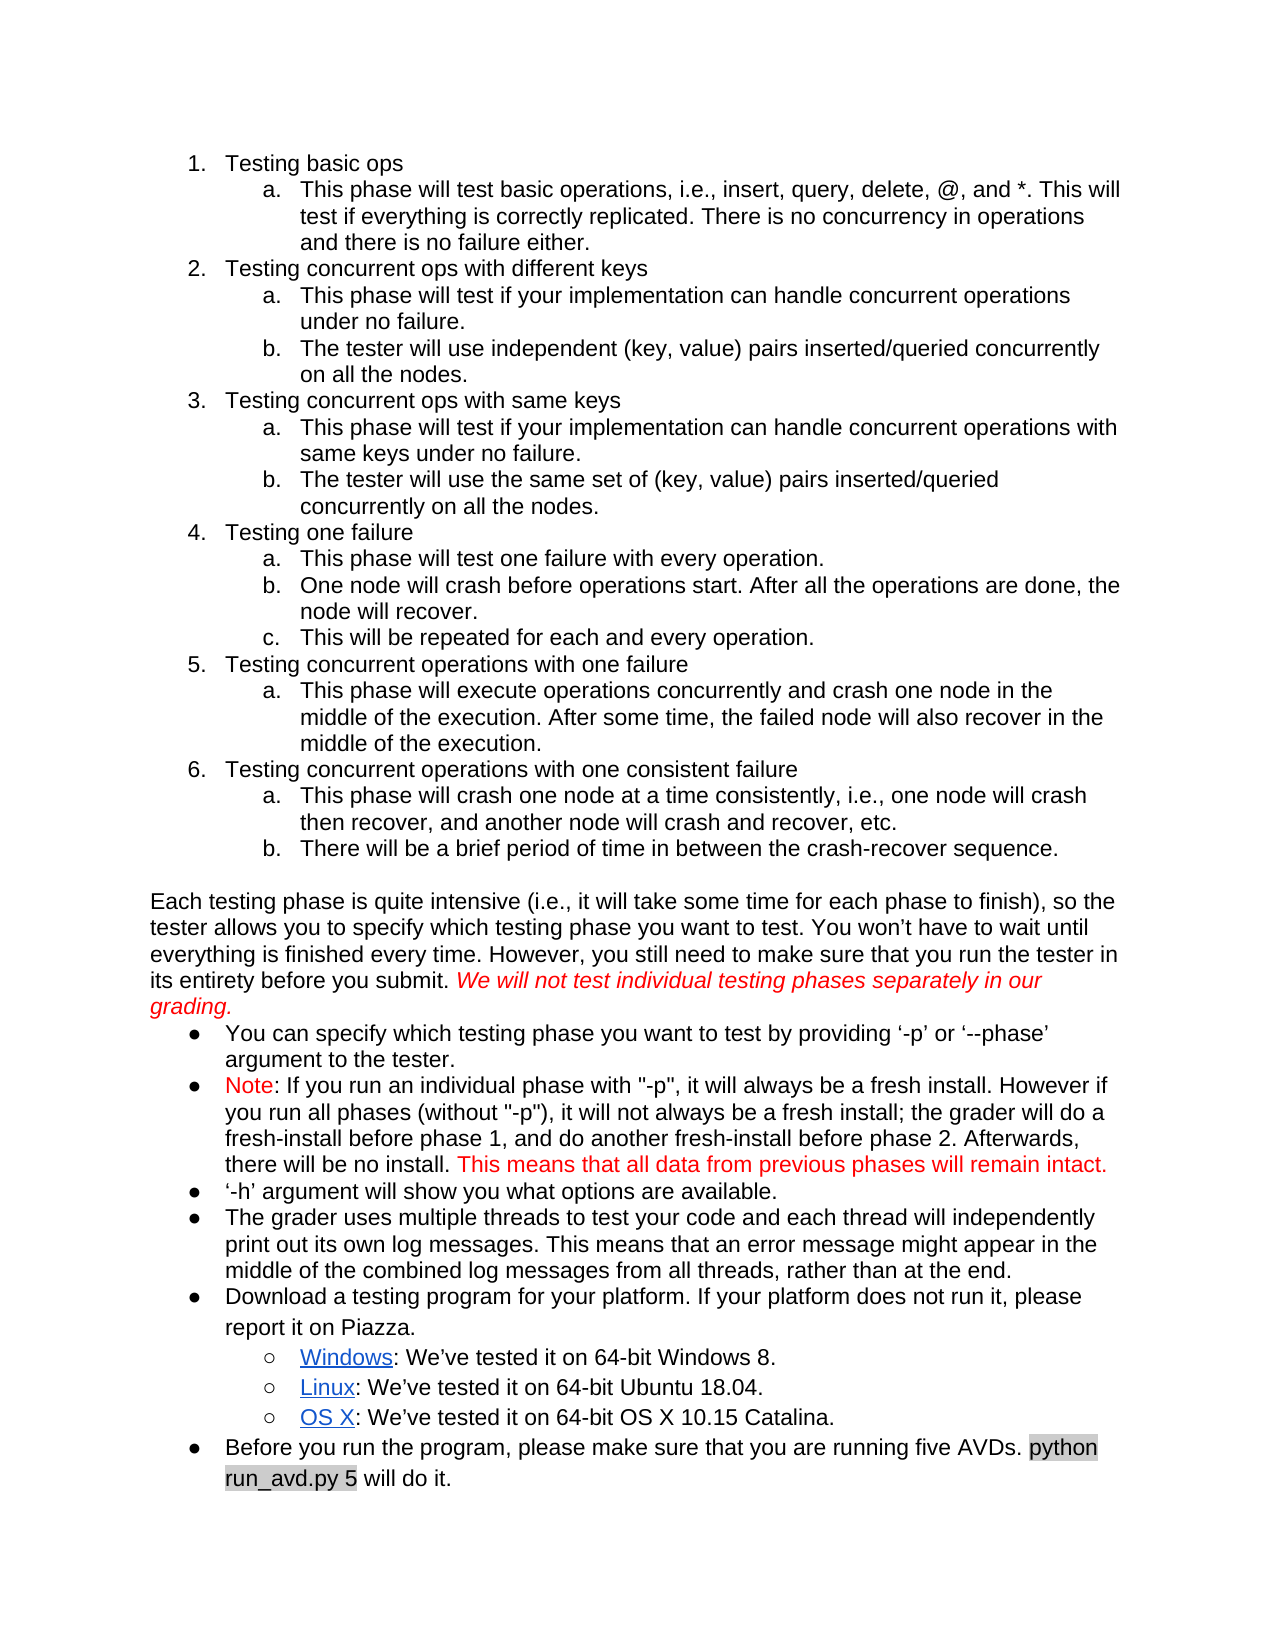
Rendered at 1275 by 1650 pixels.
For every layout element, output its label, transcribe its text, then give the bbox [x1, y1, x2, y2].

list Before you run the program, please make sure that you are running five AVDs. python run_avd.py 5 will do it. [187, 1434, 1125, 1491]
list This phase will execute operations concurrently and crash one node in the middle of the execution. After some time, the failed node will also recover in the middle of the execution. [262, 677, 1125, 756]
list The tester will use the same set of (key, value) pairs inserted/queried concurrently on all the nodes. [262, 466, 1125, 519]
list Linux: We’ve tested it on 64-bit Ubuntu 18.04. [262, 1374, 1125, 1400]
list Testing concurrent ops with different keys [187, 255, 1125, 282]
list Testing one failure [187, 519, 1125, 545]
list Testing concurrent operations with one failure [187, 651, 1125, 677]
list There will be a brief period of time in between the crash-recover sequence. [262, 835, 1125, 862]
list This phase will crash one node at a time consistently, i.e., one node will crash then recover, and another node will crash and recover, etc. [262, 782, 1125, 835]
list Testing concurrent operations with one consistent failure [187, 756, 1125, 782]
list One node will crash before operations start. After all the operations are done, the node will recover. [262, 572, 1125, 624]
text Each testing phase is quite intensive (i.e., it will take some time for each phase to finish), so the tester allows you to specify which testing phase you want to test. You won’t have to wait until everything is finished every time. However, you still need to make sure that you run the tester in its entirety before you submit. We will not test individual testing phases separately in our grading. [150, 888, 1125, 1020]
list The tester will use independent (key, value) pairs inserted/queried concurrently on all the nodes. [262, 334, 1125, 387]
list Windows: We’ve tested it on 64-bit Windows 8. [262, 1344, 1125, 1370]
list This phase will test basic operations, i.e., insert, query, delete, @, and *. This will test if everything is correctly replicated. There is no concurrency in operations and there is no failure either. [262, 176, 1125, 255]
list Testing concurrent ops with same keys [187, 387, 1125, 413]
list This phase will test one failure with every operation. [262, 545, 1125, 572]
list Download a testing program for your platform. If your platform does not run it, please report it on Piazza. [187, 1283, 1125, 1340]
list The grader uses multiple threads to test your code and each thread will independently print out its own log messages. This means that an error message might appear in the middle of the combined log messages from all threads, rather than at the end. [187, 1204, 1125, 1283]
list Testing basic ops [187, 150, 1125, 176]
list This phase will test if your implementation can handle concurrent operations with same keys under no failure. [262, 413, 1125, 466]
list This will be repeated for each and every operation. [262, 624, 1125, 651]
list This phase will test if your implementation can handle concurrent operations under no failure. [262, 282, 1125, 334]
list ‘-h’ argument will show you what options are available. [187, 1178, 1125, 1204]
list Note: If you run an individual phase with "-p", it will always be a fresh install. However if you run all phases (without "-p"), it will not always be a fresh install; the grader will do a fresh-install before phase 1, and do another fresh-install before phase 2. Afterwards, there will be no install. This means that all data from previous phases will remain intact. [187, 1072, 1125, 1178]
list You can specify which testing phase you want to test by providing ‘-p’ or ‘--phase’ argument to the tester. [187, 1020, 1125, 1072]
list OS X: We’ve tested it on 64-bit OS X 10.15 Catalina. [262, 1404, 1125, 1430]
